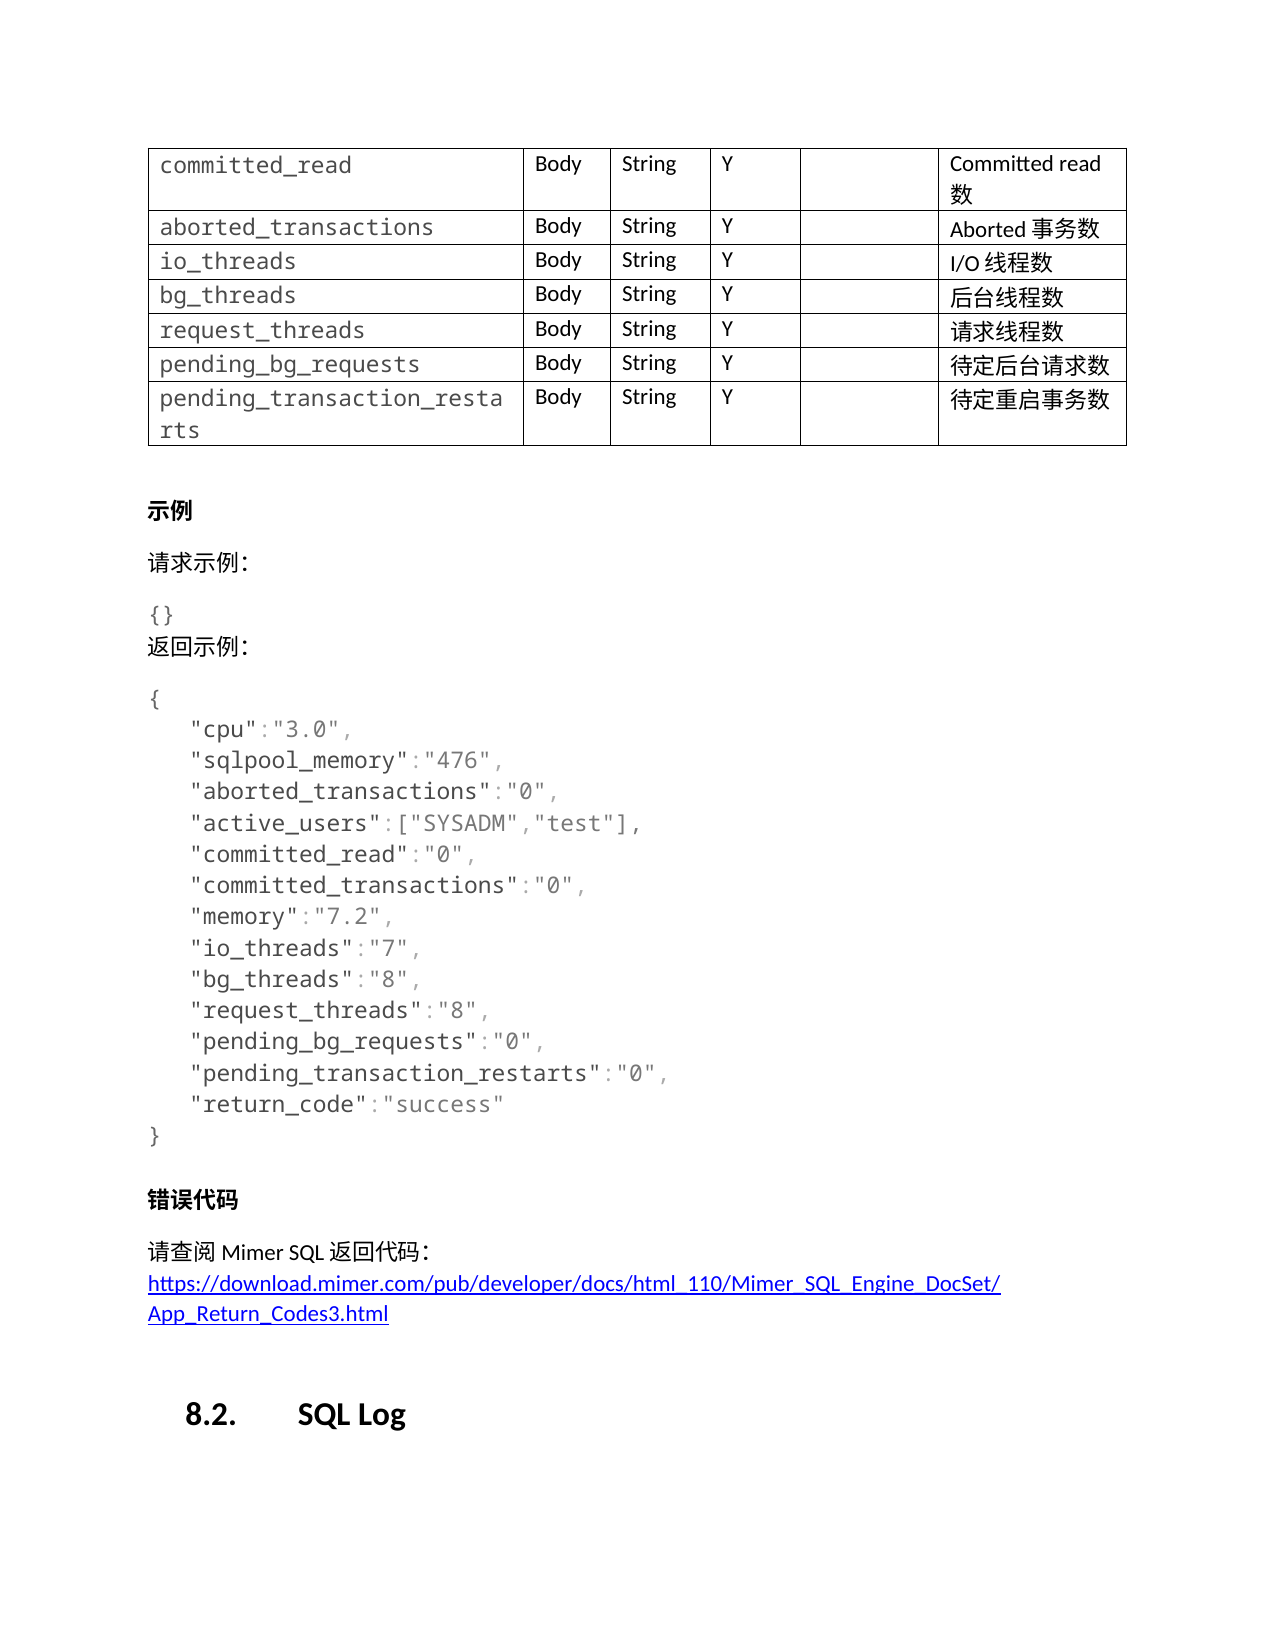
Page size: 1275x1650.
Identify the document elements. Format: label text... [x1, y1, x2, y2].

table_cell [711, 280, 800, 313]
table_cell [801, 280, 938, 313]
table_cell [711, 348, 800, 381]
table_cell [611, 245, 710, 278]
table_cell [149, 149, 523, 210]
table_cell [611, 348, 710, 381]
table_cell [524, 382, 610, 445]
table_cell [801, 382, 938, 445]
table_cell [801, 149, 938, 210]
text "return_code":"success" [148, 1088, 1127, 1119]
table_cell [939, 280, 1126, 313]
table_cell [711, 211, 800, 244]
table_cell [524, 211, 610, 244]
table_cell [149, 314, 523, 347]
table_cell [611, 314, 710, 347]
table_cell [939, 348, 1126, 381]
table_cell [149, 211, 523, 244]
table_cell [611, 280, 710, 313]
text { [148, 681, 1127, 713]
text 返回示例： [148, 629, 1127, 662]
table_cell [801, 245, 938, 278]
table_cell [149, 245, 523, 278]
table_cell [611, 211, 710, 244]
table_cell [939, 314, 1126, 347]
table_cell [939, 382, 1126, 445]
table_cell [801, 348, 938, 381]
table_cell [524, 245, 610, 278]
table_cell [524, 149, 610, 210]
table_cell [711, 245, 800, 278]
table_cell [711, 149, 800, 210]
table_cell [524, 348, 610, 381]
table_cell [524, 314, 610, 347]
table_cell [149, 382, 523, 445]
text 错误代码 [148, 1181, 1127, 1215]
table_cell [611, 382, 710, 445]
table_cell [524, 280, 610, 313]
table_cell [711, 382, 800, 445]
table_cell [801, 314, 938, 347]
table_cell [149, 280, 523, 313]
text 示例 [148, 493, 1127, 526]
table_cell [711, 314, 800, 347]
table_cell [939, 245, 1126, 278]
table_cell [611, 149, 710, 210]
text 请查阅Mimer SQL返回代码：https://download.mimer.com/pub/developer/docs/html_110/Mimer_SQL_Engine_DocSet/App_Return_Codes3.html [148, 1234, 1127, 1328]
subtitle SQL Log [185, 1393, 1127, 1434]
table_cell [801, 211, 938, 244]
text {} [148, 598, 1127, 629]
text 请求示例： [148, 545, 1127, 578]
text "cpu":"3.0", "sqlpool_memory":"476", "aborted_transactions":"0", "active_users":["SYSADM","test"], "committed_read":"0", "committed_transactions":"0", "memory":"7.2", "io_threads":"7", "bg_threads":"8", "request_threads":"8", "pending_bg_requests":"0", "pending_transaction_restarts":"0", [148, 713, 1127, 1088]
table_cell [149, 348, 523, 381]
text } [148, 1119, 1127, 1150]
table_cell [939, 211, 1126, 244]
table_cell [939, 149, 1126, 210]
